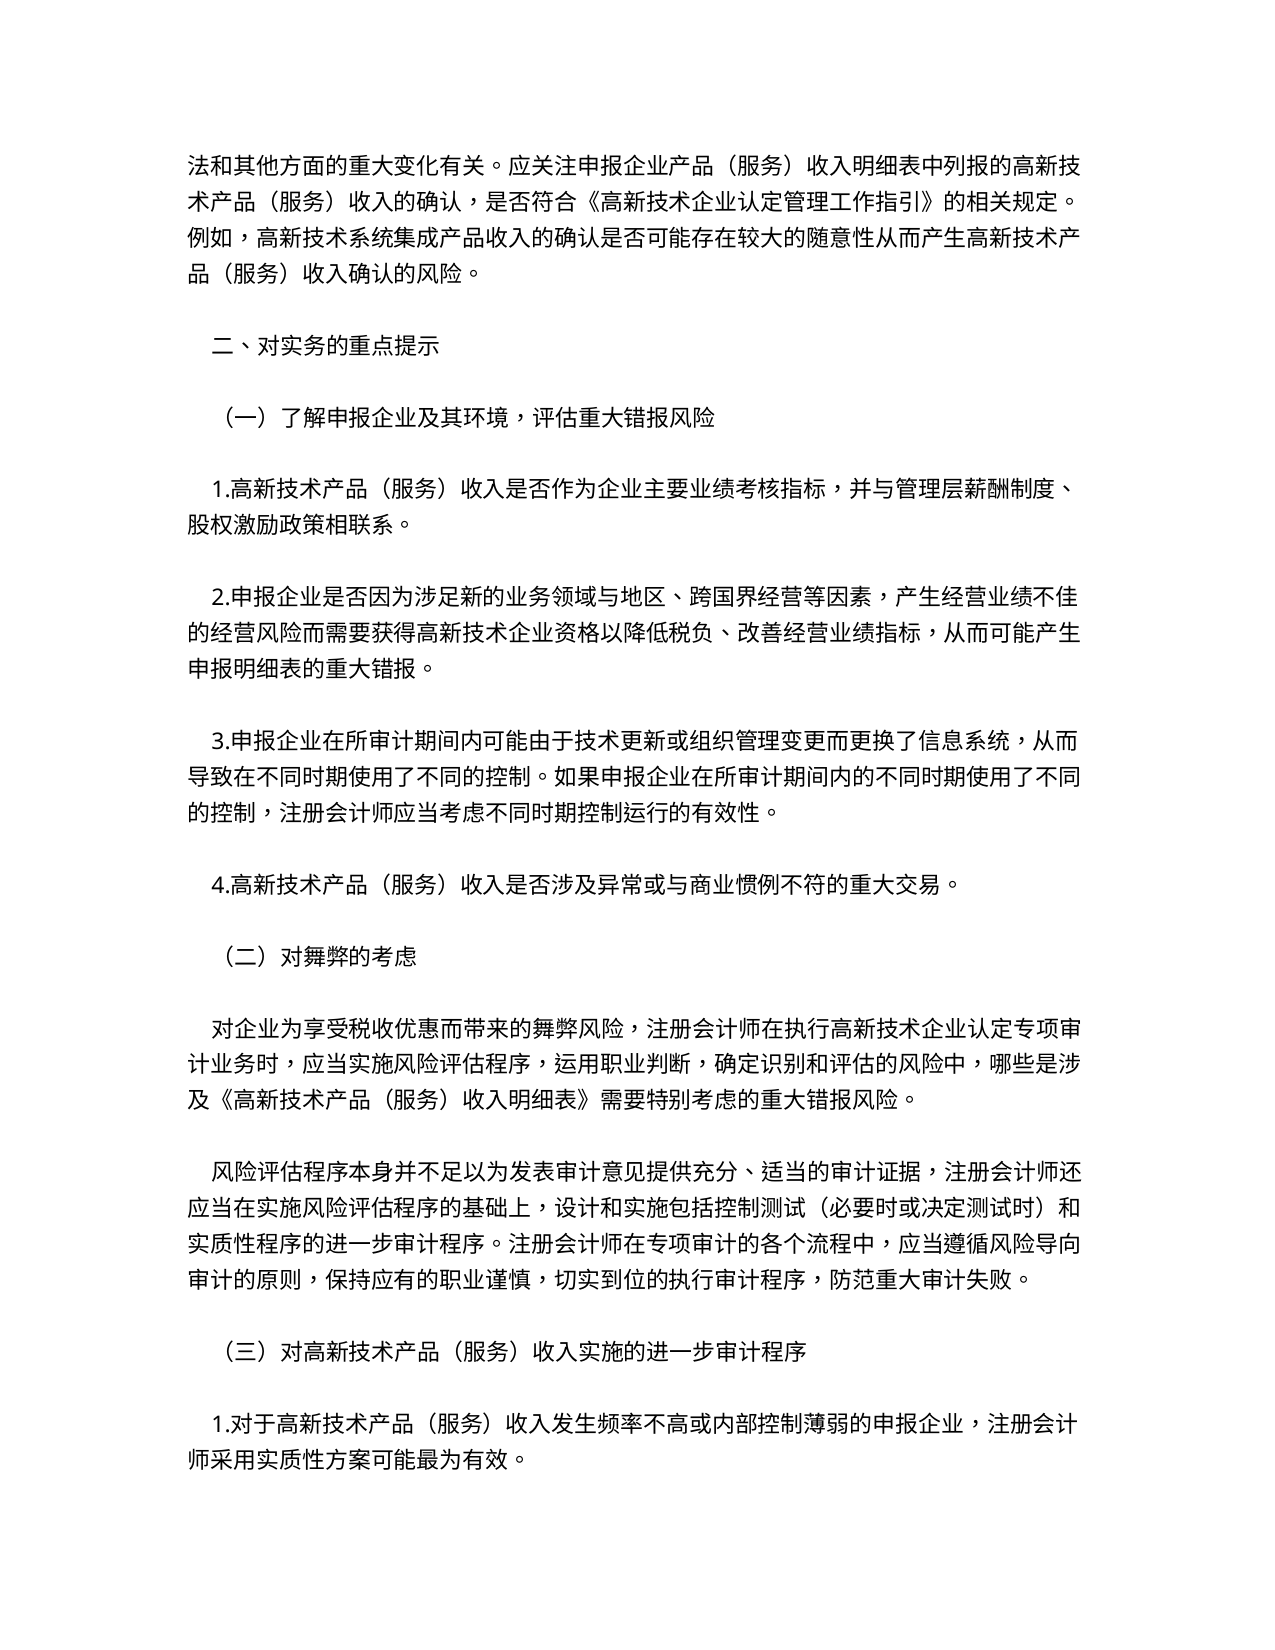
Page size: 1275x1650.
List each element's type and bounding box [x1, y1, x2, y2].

text [187, 150, 1087, 1475]
